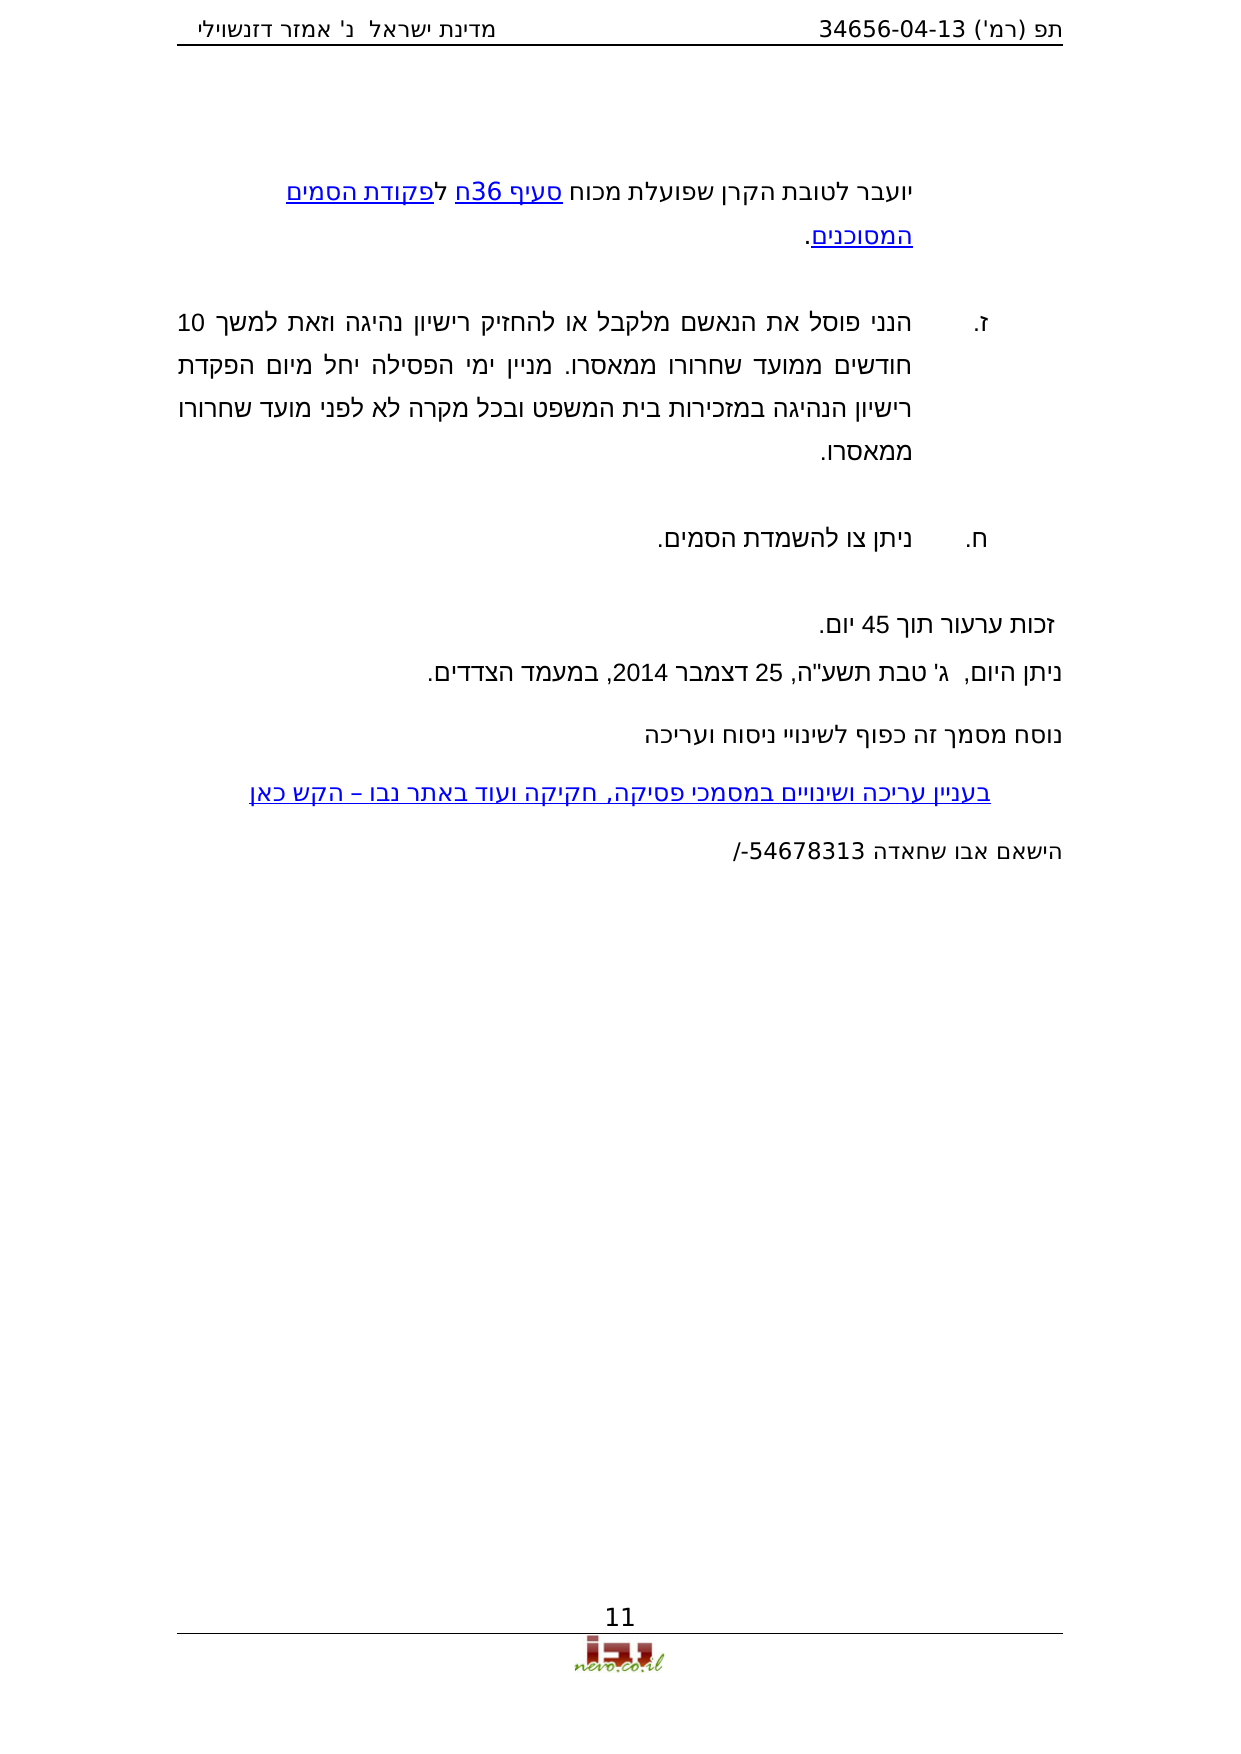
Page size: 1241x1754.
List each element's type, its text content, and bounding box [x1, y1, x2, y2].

text ח. ניתן צו להשמדת הסמים. [177, 523, 1063, 552]
text ז. הנני פוסל את הנאשם מלקבל או להחזיק רישיון נהיגה וזאת למשך 10 חודשים ממועד שחרורו ממאסרו. מניין ימי הפסילה יחל מיום הפקדת רישיון הנהיגה במזכירות בית המשפט ובכל מקרה לא לפני מועד שחרורו ממאסרו. [177, 308, 988, 466]
text ניתן היום, ג' טבת תשע"ה, 25 דצמבר 2014, במעמד הצדדים. [177, 658, 1063, 686]
text הישאם אבו שחאדה 54678313-/ [177, 838, 1063, 865]
text בעניין עריכה ושינויים במסמכי פסיקה, חקיקה ועוד באתר נבו – הקש כאן [177, 778, 1063, 807]
picture [574, 1635, 666, 1673]
text 5129371זכות ערעור תוך 45 יום. [177, 610, 1063, 638]
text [177, 177, 988, 250]
text נוסח מסמך זה כפוף לשינויי ניסוח ועריכה [177, 720, 1063, 749]
